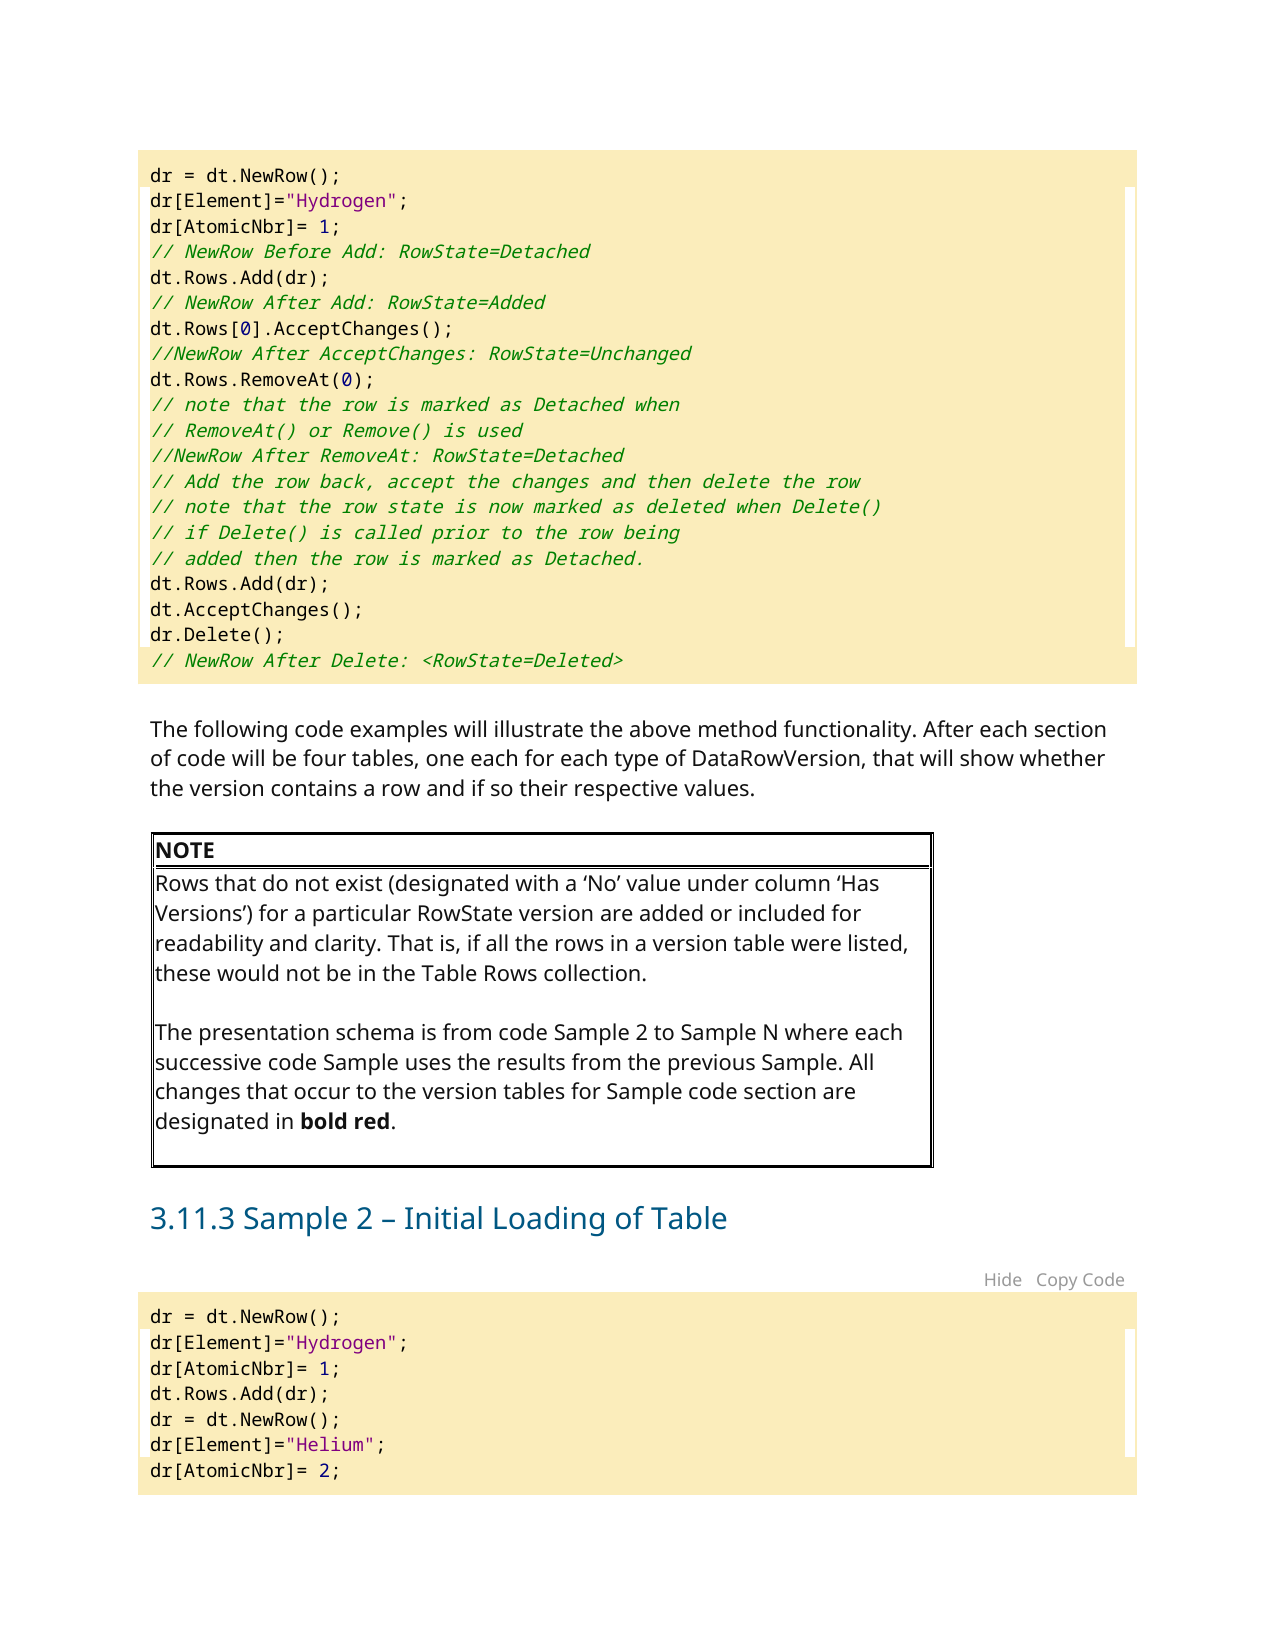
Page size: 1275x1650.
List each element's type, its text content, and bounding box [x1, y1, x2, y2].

text dr = dt.NewRow(); [140, 1293, 1135, 1329]
text dr[Element]="Hydrogen"; [150, 187, 1125, 213]
text The following code examples will illustrate the above method functionality. After each section of code will be four tables, one each for each type of DataRowVersion, that will show whether the version contains a row and if so their respective values. [150, 713, 1125, 803]
text dr.Delete(); [150, 621, 1125, 635]
text dr[AtomicNbr]= 1; [150, 1355, 1125, 1380]
text // note that the row is marked as Detached when [150, 392, 1125, 417]
text dr[Element]="Helium"; [150, 1431, 1125, 1445]
text Hide Copy Code [150, 1268, 1125, 1292]
text dt.Rows.RemoveAt(0); [150, 366, 1125, 392]
text // added then the row is marked as Detached. [150, 545, 1125, 570]
table_header NOTE [154, 835, 930, 865]
text dr[AtomicNbr]= 2; [140, 1445, 1135, 1493]
text // NewRow Before Add: RowState=Detached [150, 238, 1125, 264]
text dt.AcceptChanges(); [150, 596, 1125, 621]
text // note that the row state is now marked as deleted when Delete() [150, 494, 1125, 519]
text // NewRow After Add: RowState=Added [150, 289, 1125, 315]
text //NewRow After AcceptChanges: RowState=Unchanged [150, 341, 1125, 366]
text 3.11.3 Sample 2 – Initial Loading of Table [150, 1197, 1125, 1238]
table_cell Rows that do not exist (designated with a ‘No’ value under column ‘Has Versions’) for a particular RowState version are added or included for readability and clarity. That is, if all the rows in a version table were listed, these would not be in the Table Rows collection. The presentation schema is from code Sample 2 to Sample N where each successive code Sample uses the results from the previous Sample. All changes that occur to the version tables for Sample code section are designated in bold red. [154, 865, 931, 1165]
text dt.Rows.Add(dr); [150, 264, 1125, 289]
text // NewRow After Delete: <RowState=Deleted> [140, 635, 1135, 683]
text // if Delete() is called prior to the row being [150, 519, 1125, 545]
text dt.Rows.Add(dr); [150, 570, 1125, 596]
text dr[AtomicNbr]= 1; [150, 213, 1125, 238]
text dt.Rows[0].AcceptChanges(); [150, 315, 1125, 341]
text dr[Element]="Hydrogen"; [150, 1329, 1125, 1355]
text dr = dt.NewRow(); [150, 1406, 1125, 1431]
text //NewRow After RemoveAt: RowState=Detached [150, 443, 1125, 468]
text // RemoveAt() or Remove() is used [150, 417, 1125, 443]
text // Add the row back, accept the changes and then delete the row [150, 468, 1125, 494]
text dt.Rows.Add(dr); [150, 1380, 1125, 1406]
text dr = dt.NewRow(); [140, 152, 1135, 187]
